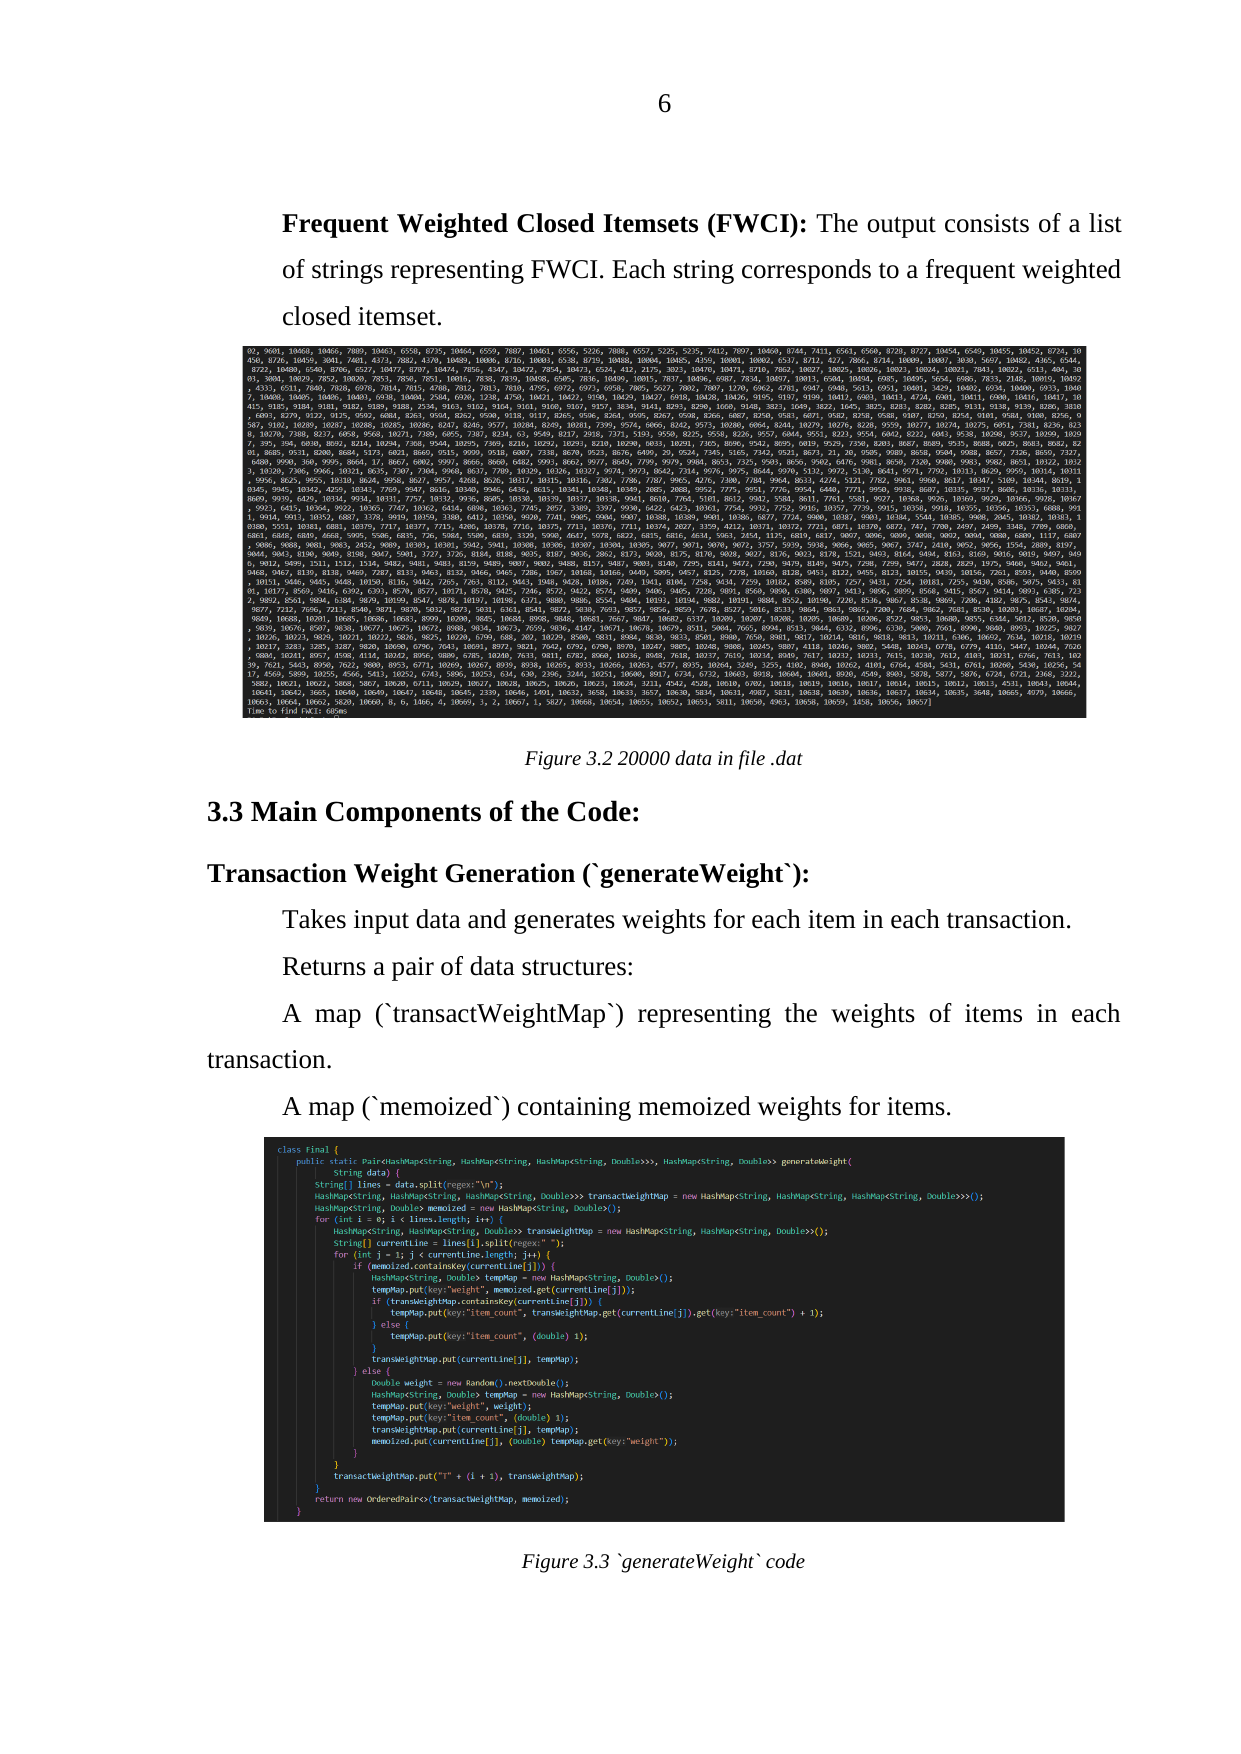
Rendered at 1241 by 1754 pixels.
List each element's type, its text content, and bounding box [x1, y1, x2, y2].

text Returns a pair of data structures: [207, 950, 1122, 981]
text A map (`transactWeightMap`) representing the weights of items in each transaction. [207, 997, 1122, 1075]
picture [264, 1137, 1065, 1522]
text Frequent Weighted Closed Itemsets (FWCI): The output consists of a list of strings representing FWCI. Each string corresponds to a frequent weighted closed itemset. [282, 207, 1122, 331]
text Figure 3.2 20000 data in file .dat [207, 746, 1122, 770]
text Transaction Weight Generation (`generateWeight`): [207, 857, 1122, 888]
subtitle 3.3 Main Components of the Code: [207, 794, 1122, 828]
picture [242, 346, 1087, 718]
text Figure 3.3 `generateWeight` code [207, 1549, 1122, 1573]
text Takes input data and generates weights for each item in each transaction. [207, 904, 1122, 935]
text A map (`memoized`) containing memoized weights for items. [207, 1090, 1122, 1121]
